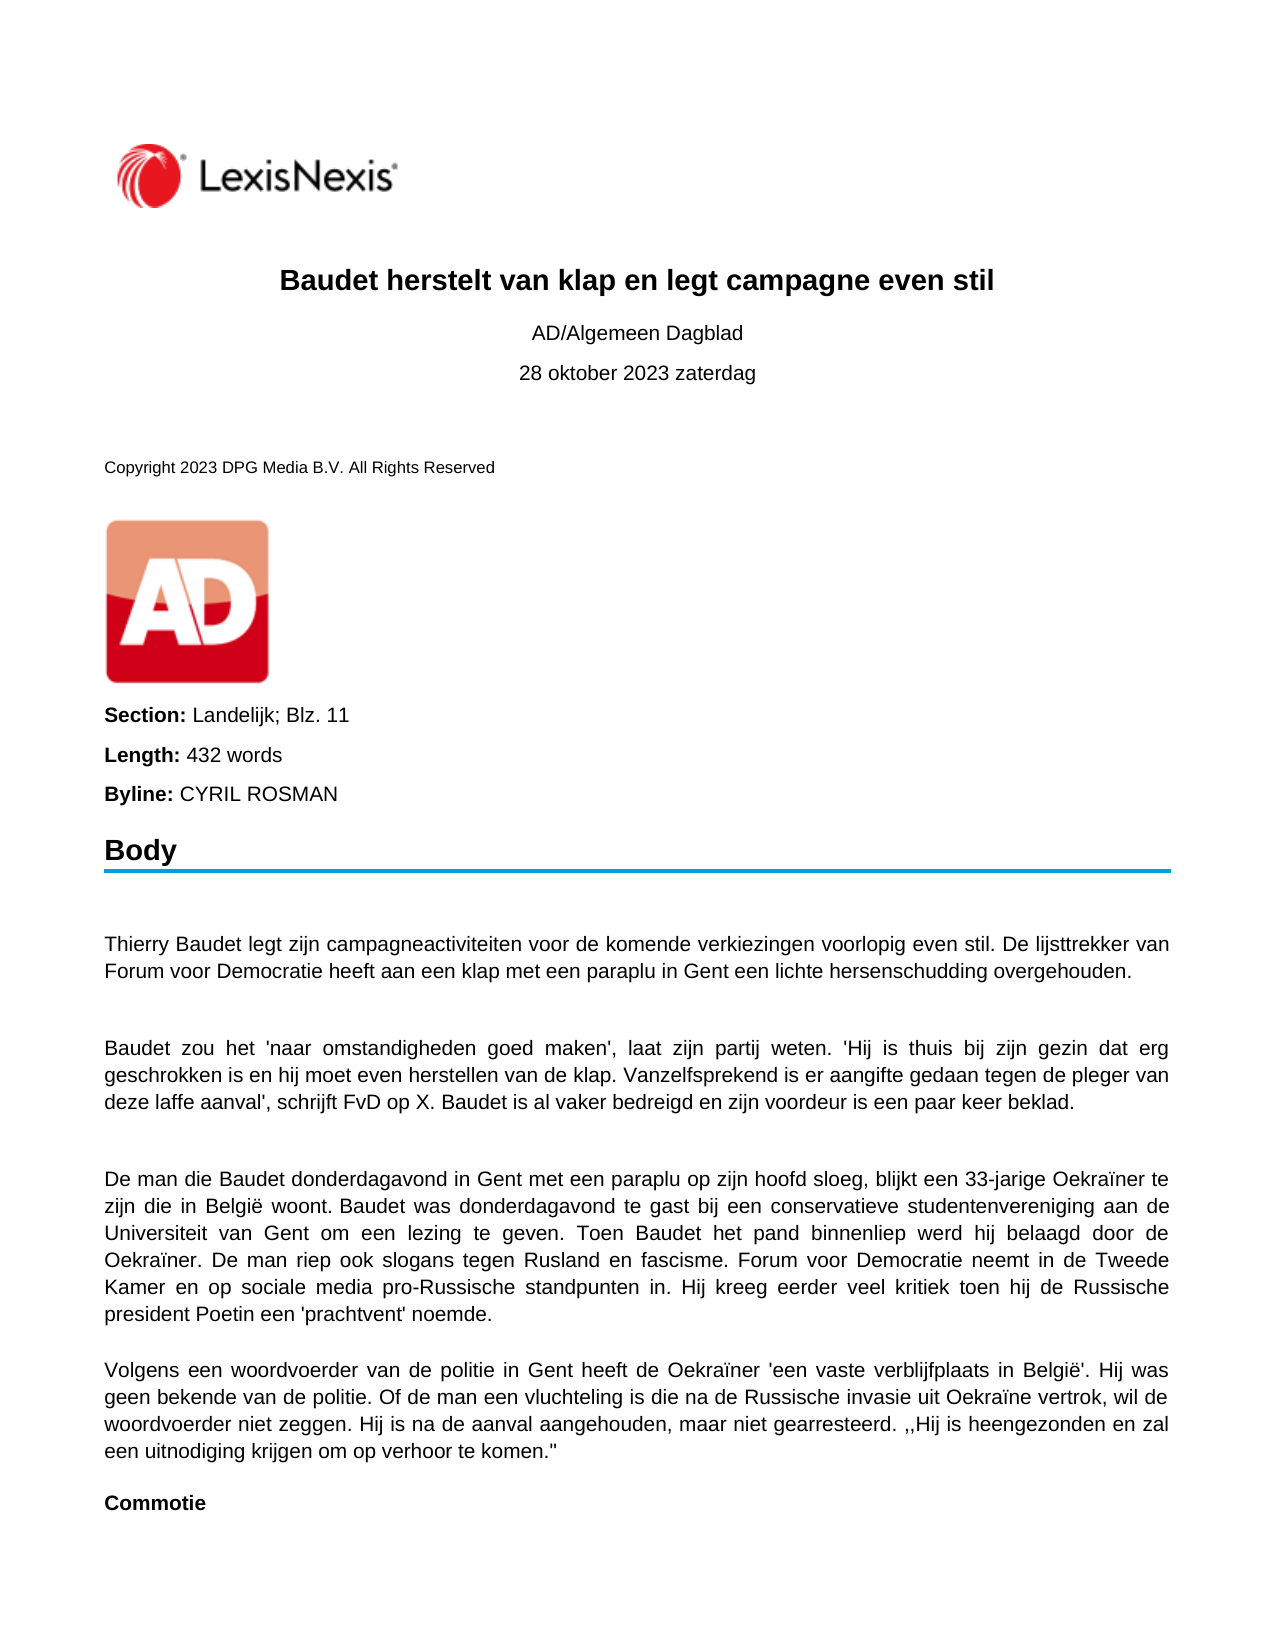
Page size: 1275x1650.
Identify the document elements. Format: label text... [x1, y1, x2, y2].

text Volgens een woordvoerder van de politie in Gent heeft de Oekraïner 'een vaste verblijfplaats in België'. Hij was geen bekende van de politie. Of de man een vluchteling is die na de Russische invasie uit Oekraïne vertrok, wil de woordvoerder niet zeggen. Hij is na de aanval aangehouden, maar niet gearresteerd. ,,Hij is heengezonden en zal een uitnodiging krijgen om op verhoor te komen." [104, 1354, 1171, 1463]
text Body [104, 831, 1171, 866]
text Copyright 2023 DPG Media B.V. All Rights Reserved [104, 426, 1171, 477]
picture [104, 144, 412, 208]
text De man die Baudet donderdagavond in Gent met een paraplu op zijn hoofd sloeg, blijkt een 33-jarige Oekraïner te zijn die in België woont. Baudet was donderdagavond te gast bij een conservatieve studentenvereniging aan de Universiteit van Gent om een lezing te geven. Toen Baudet het pand binnenliep werd hij belaagd door de Oekraïner. De man riep ook slogans tegen Rusland en fascisme. Forum voor Democratie neemt in de Tweede Kamer en op sociale media pro-Russische standpunten in. Hij kreeg eerder veel kritiek toen hij de Russische president Poetin een 'prachtvent' noemde. [104, 1163, 1171, 1326]
text Commotie [104, 1488, 1171, 1515]
subtitle Baudet herstelt van klap en legt campagne even stil [104, 261, 1171, 297]
text Thierry Baudet legt zijn campagneactiviteiten voor de komende verkiezingen voorlopig even stil. De lijsttrekker van Forum voor Democratie heeft aan een klap met een paraplu in Gent een lichte hersenschudding overgehouden. [104, 929, 1171, 983]
text Section: Landelijk; Blz. 11 [104, 700, 1171, 727]
text Length: 432 words [104, 739, 1171, 766]
text 28 oktober 2023 zaterdag [104, 357, 1171, 384]
text Baudet zou het 'naar omstandigheden goed maken', laat zijn partij weten. 'Hij is thuis bij zijn gezin dat erg geschrokken is en hij moet even herstellen van de klap. Vanzelfsprekend is er aangifte gedaan tegen de pleger van deze laffe aanval', schrijft FvD op X. Baudet is al vaker bedreigd en zijn voordeur is een paar keer beklad. [104, 1032, 1171, 1114]
text Byline: CYRIL ROSMAN [104, 779, 1171, 806]
text AD/Algemeen Dagblad [104, 318, 1171, 345]
